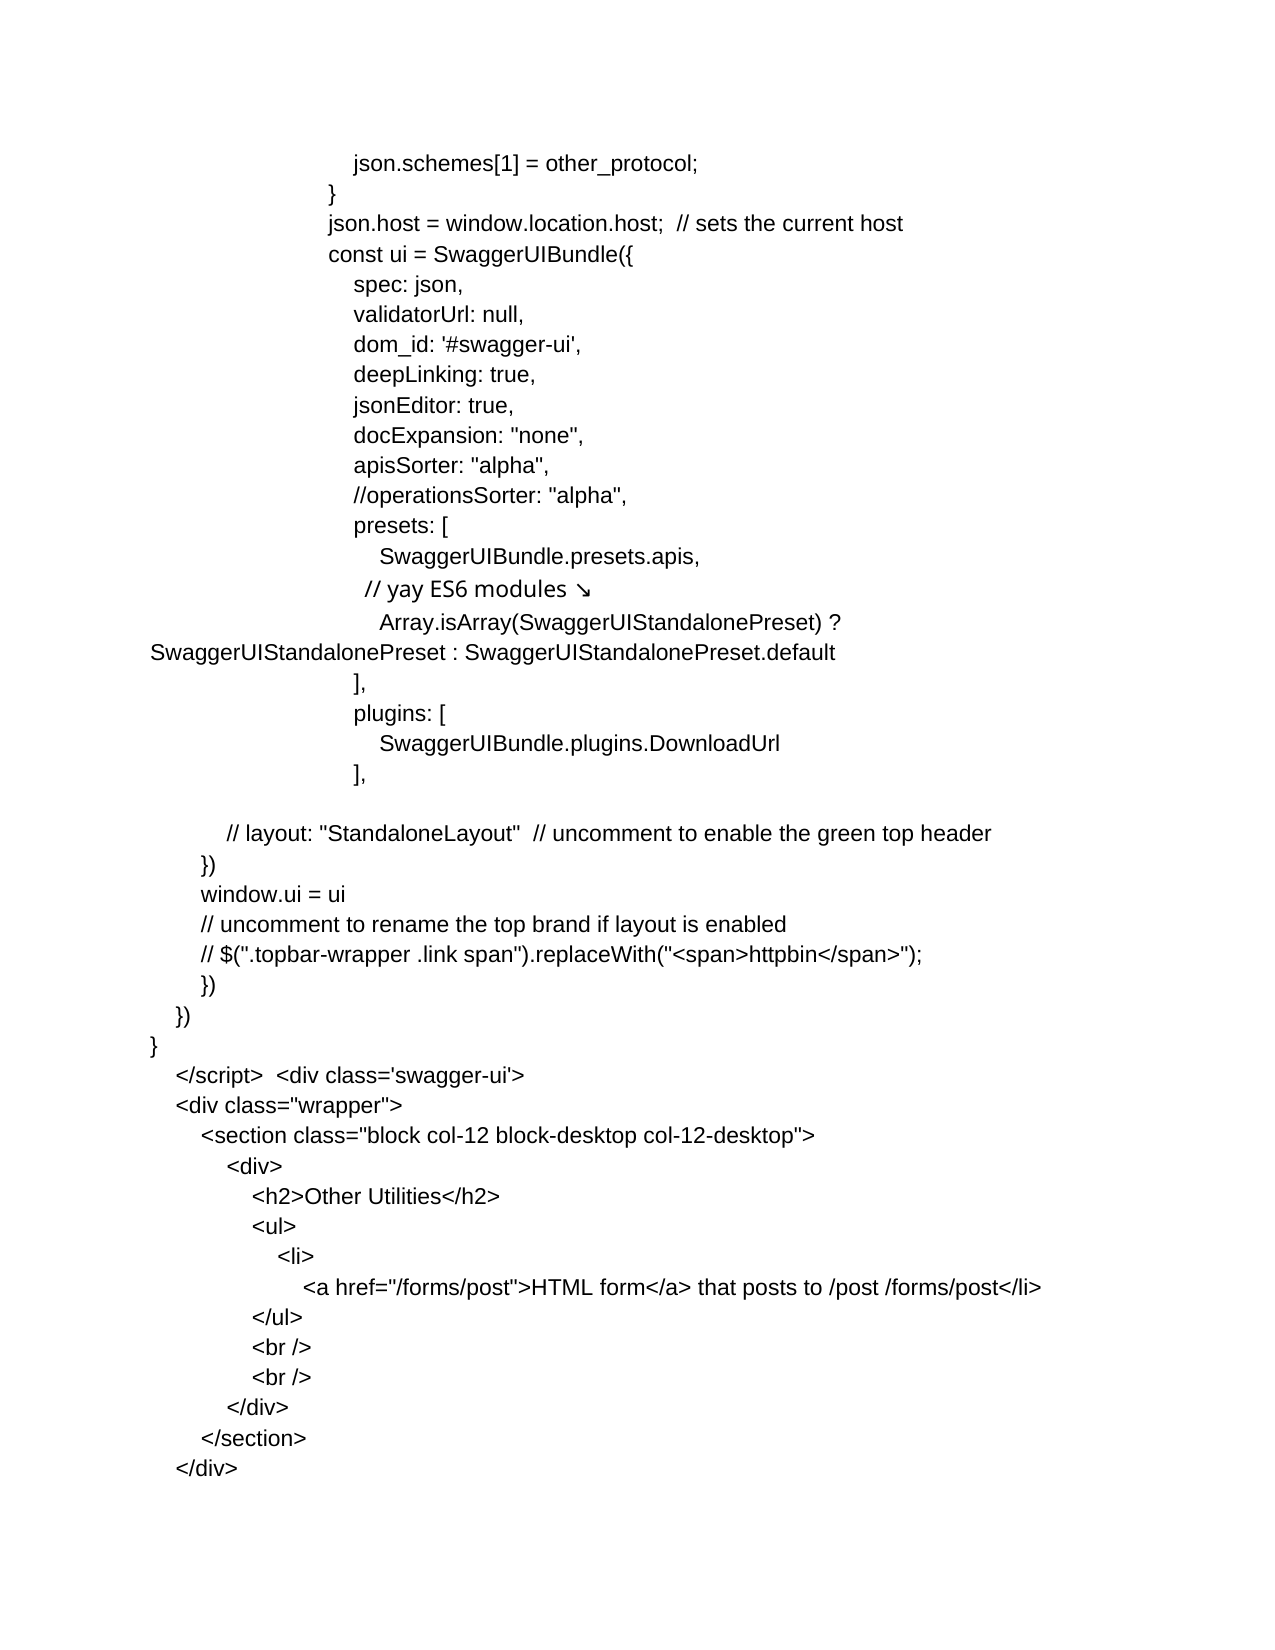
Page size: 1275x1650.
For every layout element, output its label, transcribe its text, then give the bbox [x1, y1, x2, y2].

text spec: json, [150, 271, 1125, 297]
text </div> [150, 1455, 1125, 1481]
text deepLinking: true, [150, 361, 1125, 388]
text jsonEditor: true, [150, 392, 1125, 418]
text <ul> [150, 1213, 1125, 1239]
text ], [150, 760, 1125, 786]
text </ul> [150, 1304, 1125, 1330]
text }) [150, 1002, 1125, 1028]
text <a href="/forms/post">HTML form</a> that posts to /post /forms/post</li> [150, 1273, 1125, 1300]
text ], [150, 669, 1125, 696]
text dom_id: '#swagger-ui', [150, 331, 1125, 358]
text <div class="wrapper"> [150, 1092, 1125, 1118]
text // layout: "StandaloneLayout" // uncomment to enable the green top header [150, 820, 1125, 847]
text window.ui = ui [150, 881, 1125, 907]
text // yay ES6 modules ↘ [150, 573, 1125, 604]
text <li> [150, 1243, 1125, 1269]
text //operationsSorter: "alpha", [150, 482, 1125, 509]
text SwaggerUIBundle.plugins.DownloadUrl [150, 730, 1125, 756]
text plugins: [ [150, 699, 1125, 726]
text // $(".topbar-wrapper .link span").replaceWith("<span>httpbin</span>"); [150, 941, 1125, 967]
text Array.isArray(SwaggerUIStandalonePreset) ? SwaggerUIStandalonePreset : SwaggerUIStandalonePreset.default [150, 609, 1125, 665]
text // uncomment to rename the top brand if layout is enabled [150, 911, 1125, 937]
text apisSorter: "alpha", [150, 452, 1125, 478]
text docExpansion: "none", [150, 422, 1125, 448]
text <section class="block col-12 block-desktop col-12-desktop"> [150, 1122, 1125, 1149]
text json.host = window.location.host; // sets the current host [150, 210, 1125, 237]
text } [150, 180, 1125, 207]
text SwaggerUIBundle.presets.apis, [150, 543, 1125, 569]
text presets: [ [150, 512, 1125, 539]
text </div> [150, 1394, 1125, 1421]
text validatorUrl: null, [150, 301, 1125, 327]
text <br /> [150, 1364, 1125, 1390]
text } [150, 1032, 1125, 1058]
text <div> [150, 1153, 1125, 1179]
text }) [150, 851, 1125, 877]
text <br /> [150, 1334, 1125, 1360]
text }) [150, 971, 1125, 998]
text </script> <div class='swagger-ui'> [150, 1062, 1125, 1088]
text const ui = SwaggerUIBundle({ [150, 241, 1125, 267]
text </section> [150, 1424, 1125, 1451]
text <h2>Other Utilities</h2> [150, 1183, 1125, 1209]
text json.schemes[1] = other_protocol; [150, 150, 1125, 176]
